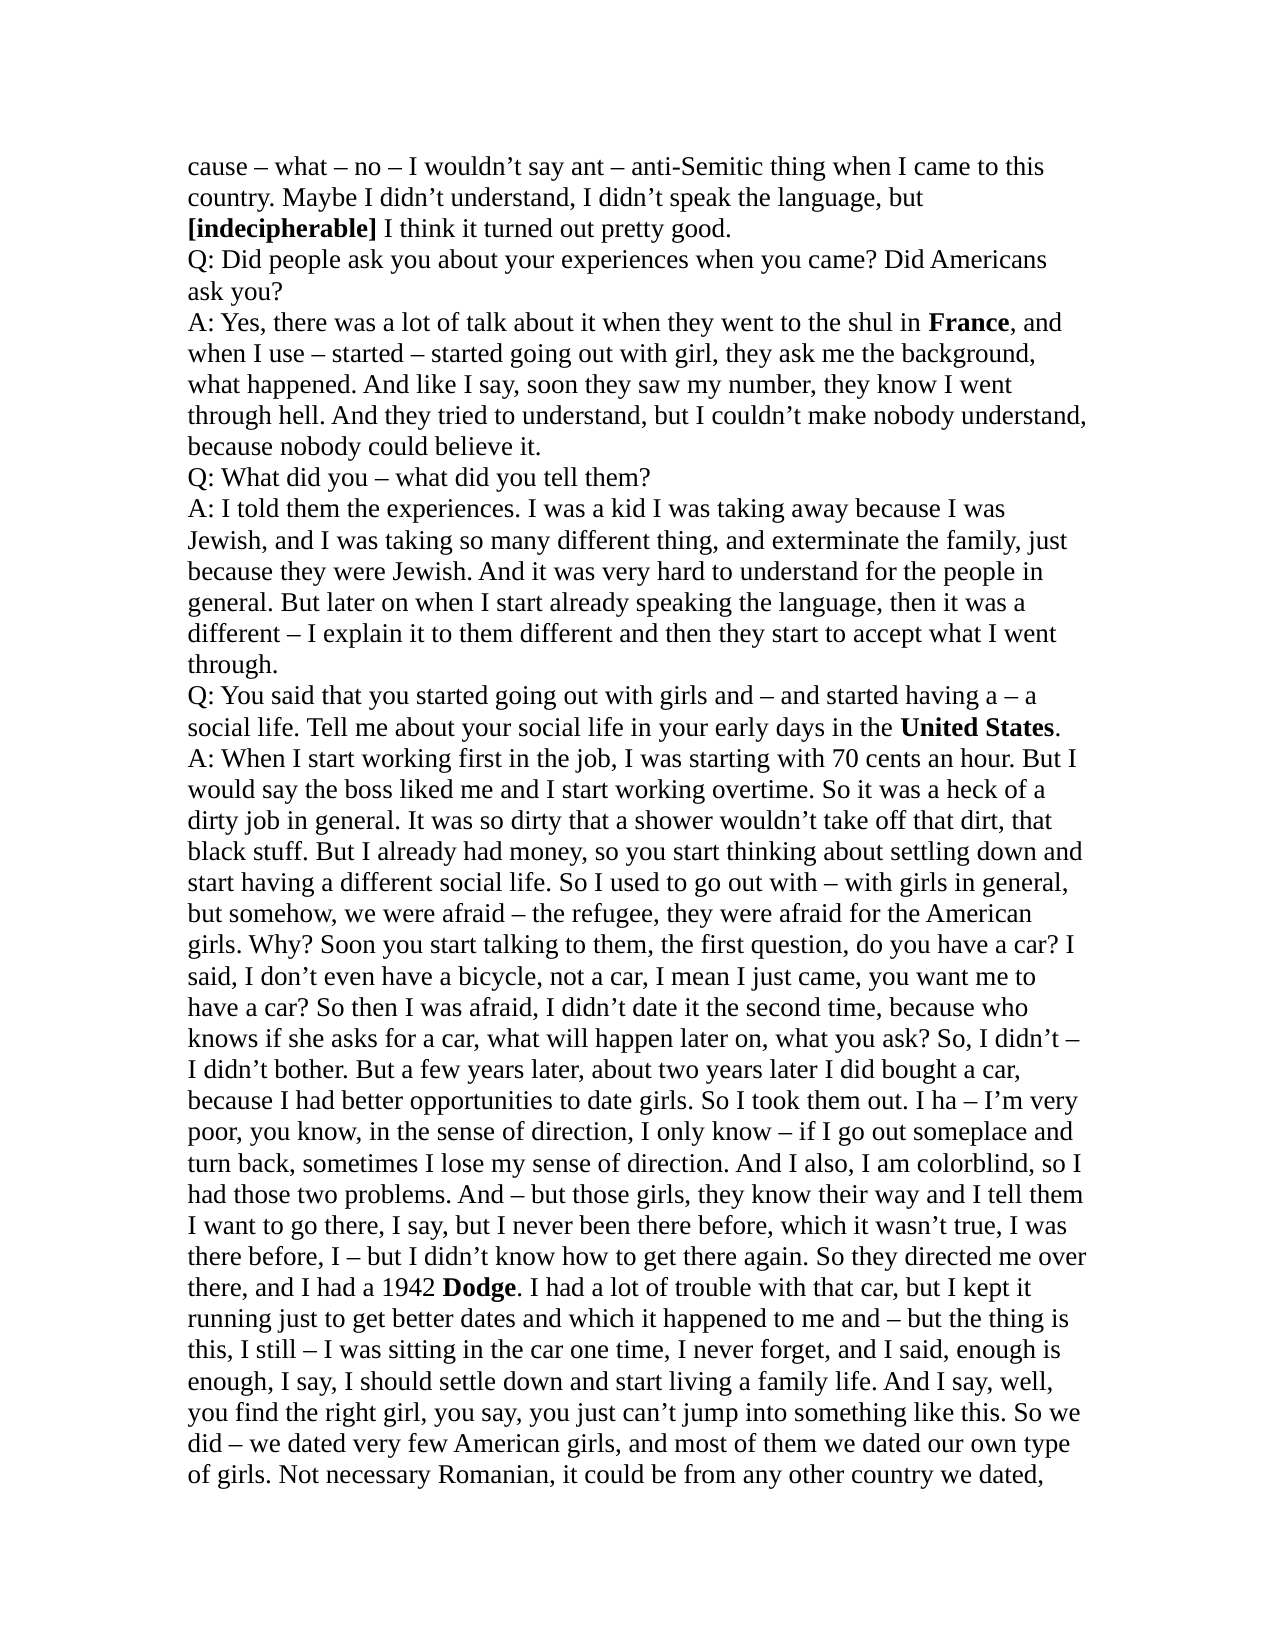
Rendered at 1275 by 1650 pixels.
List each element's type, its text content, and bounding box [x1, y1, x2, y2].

text A: Yes, there was a lot of talk about it when they went to the shul in France, and when I use – started – started going out with girl, they ask me the background, what happened. And like I say, soon they saw my number, they know I went through hell. And they tried to understand, but I couldn’t make nobody understand, because nobody could believe it. [187, 306, 1087, 461]
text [187, 742, 1087, 1489]
text Q: What did you – what did you tell them? [187, 461, 1087, 493]
text Q: Did people ask you about your experiences when you came? Did Americans ask you? [187, 243, 1087, 306]
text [187, 150, 1087, 243]
text A: I told them the experiences. I was a kid I was taking away because I was Jewish, and I was taking so many different thing, and exterminate the family, just because they were Jewish. And it was very hard to understand for the people in general. But later on when I start already speaking the language, then it was a different – I explain it to them different and then they start to accept what I went through. [187, 493, 1087, 679]
text Q: You said that you started going out with girls and – and started having a – a social life. Tell me about your social life in your early days in the United States. [187, 679, 1087, 742]
